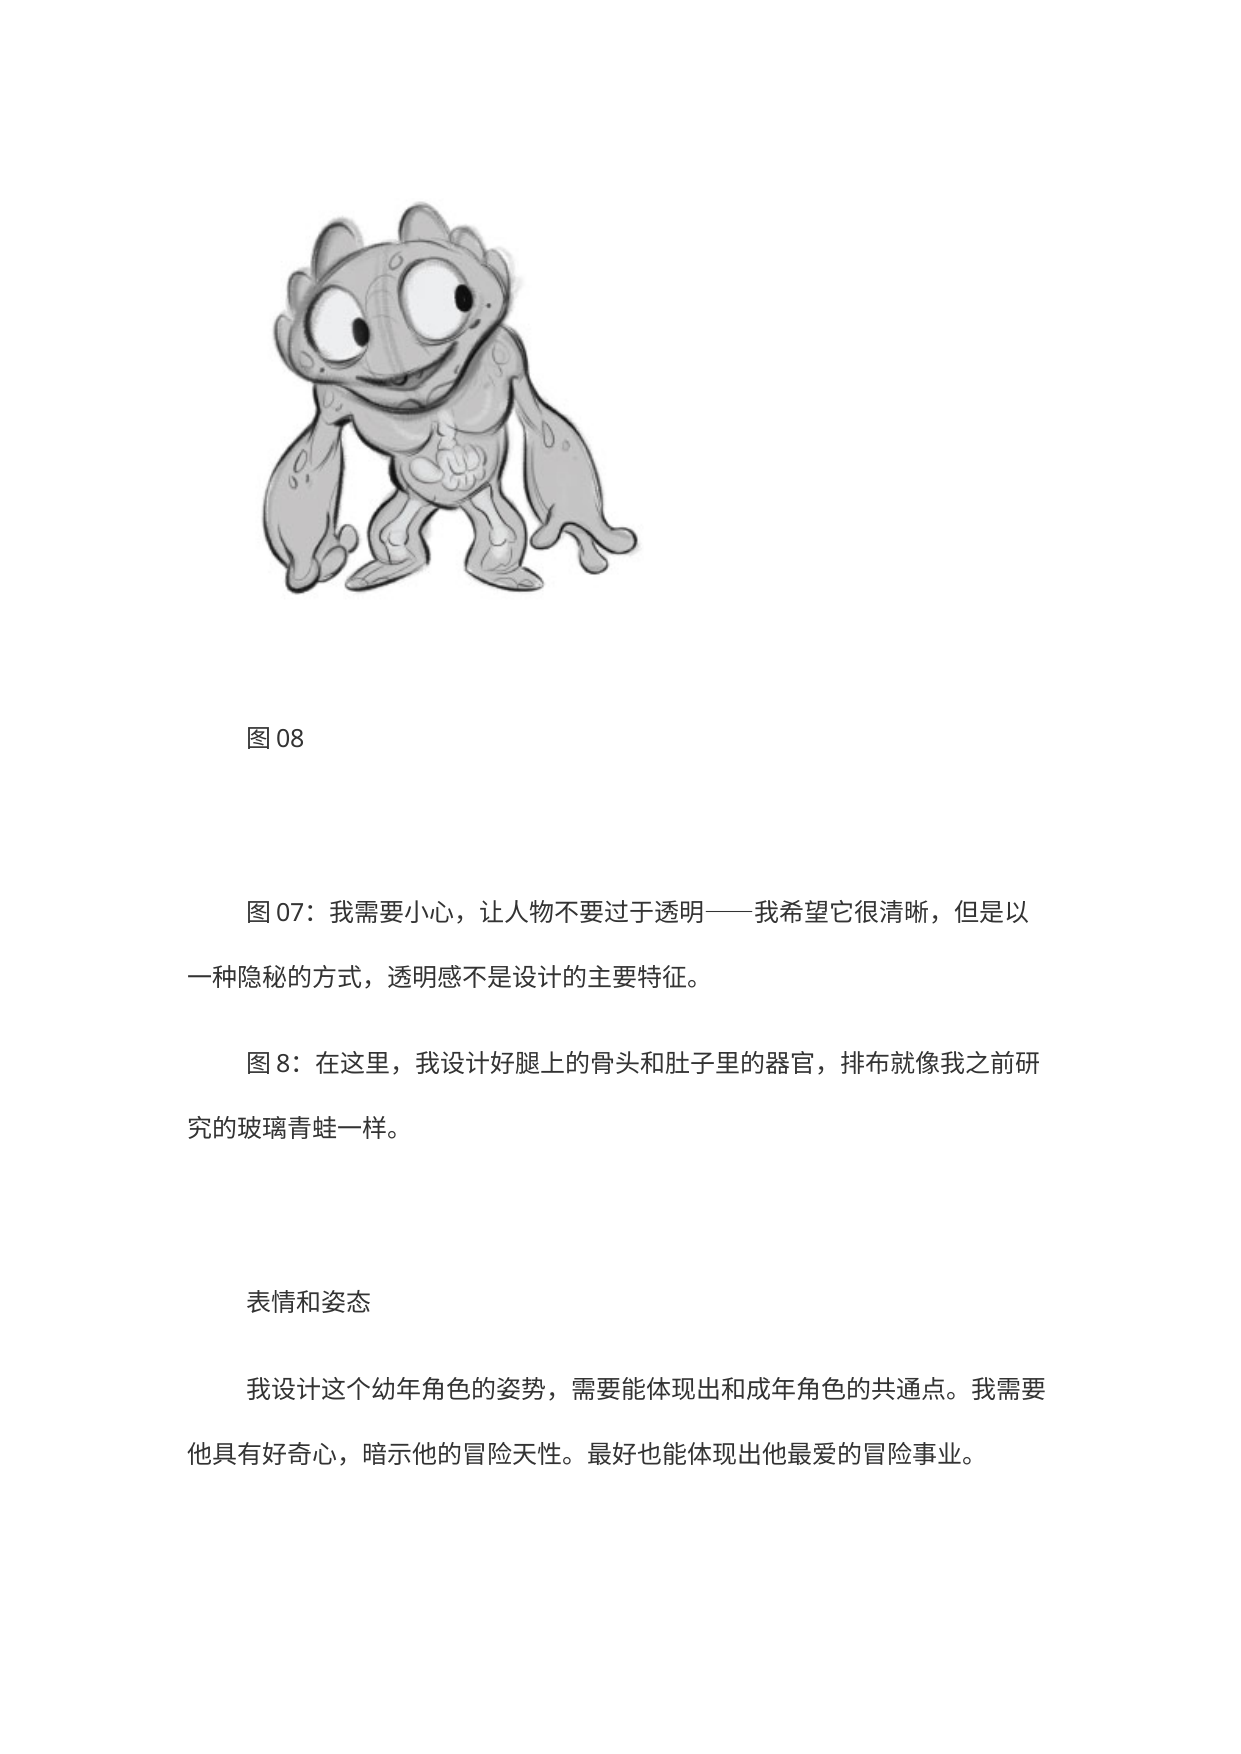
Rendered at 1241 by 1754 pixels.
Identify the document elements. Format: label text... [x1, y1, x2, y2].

text 我设计这个幼年角色的姿势，需要能体现出和成年角色的共通点。我需要他具有好奇心，暗示他的冒险天性。最好也能体现出他最爱的冒险事业。 [187, 1355, 1053, 1485]
picture [231, 162, 658, 653]
text 图08 [187, 704, 1053, 769]
text 图8：在这里，我设计好腿上的骨头和肚子里的器官，排布就像我之前研究的玻璃青蛙一样。 [187, 1029, 1053, 1159]
text 图07：我需要小心，让人物不要过于透明——我希望它很清晰，但是以一种隐秘的方式，透明感不是设计的主要特征。 [187, 878, 1053, 1008]
text 表情和姿态 [187, 1268, 1053, 1333]
